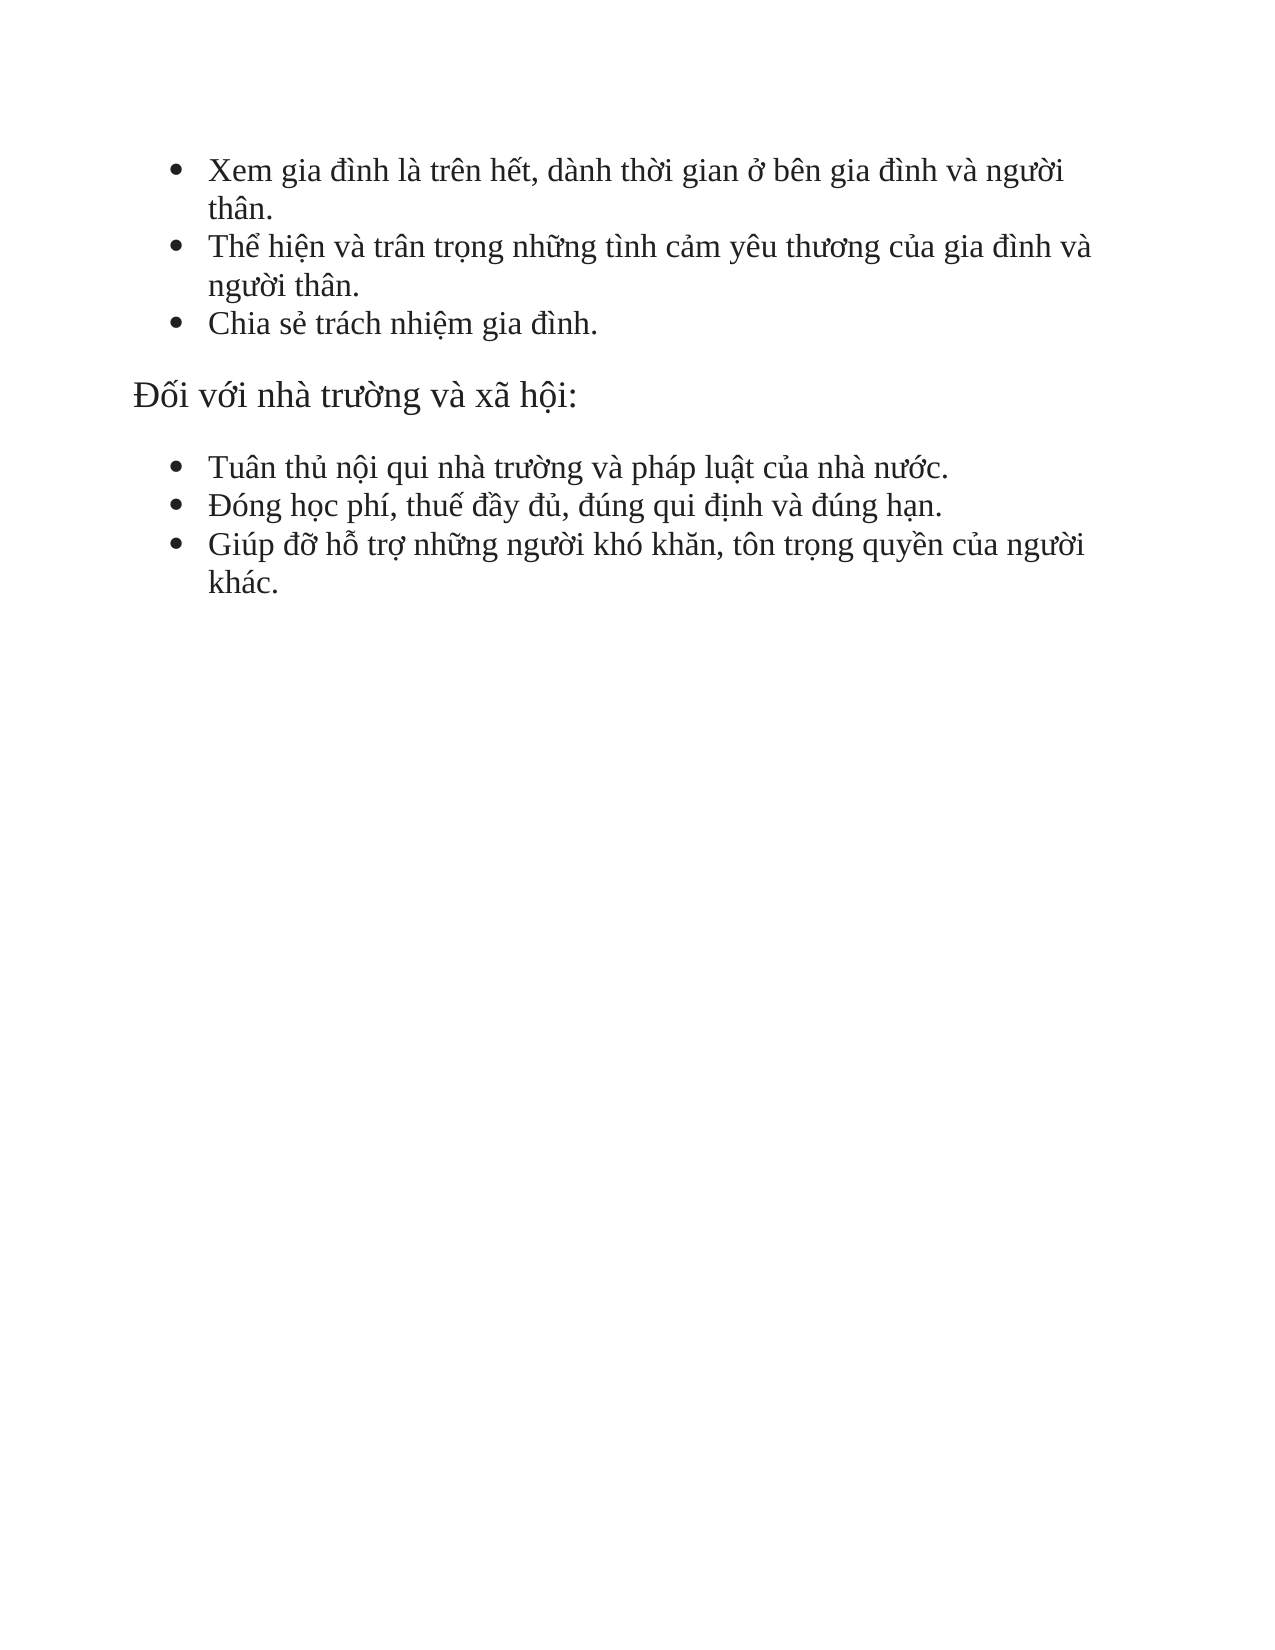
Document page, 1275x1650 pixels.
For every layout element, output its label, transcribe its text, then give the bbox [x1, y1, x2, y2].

list Xem gia đình là trên hết, dành thời gian ở bên gia đình và người thân. [170, 150, 1125, 227]
list Chia sẻ trách nhiệm gia đình. [170, 303, 1125, 342]
list Tuân thủ nội qui nhà trường và pháp luật của nhà nước. [170, 447, 1125, 486]
list Thể hiện và trân trọng những tình cảm yêu thương của gia đình và người thân. [170, 227, 1125, 303]
text Đối với nhà trường và xã hội: [133, 373, 1125, 416]
list Giúp đỡ hỗ trợ những người khó khăn, tôn trọng quyền của người khác. [170, 524, 1125, 601]
list Đóng học phí, thuế đầy đủ, đúng qui định và đúng hạn. [170, 486, 1125, 524]
